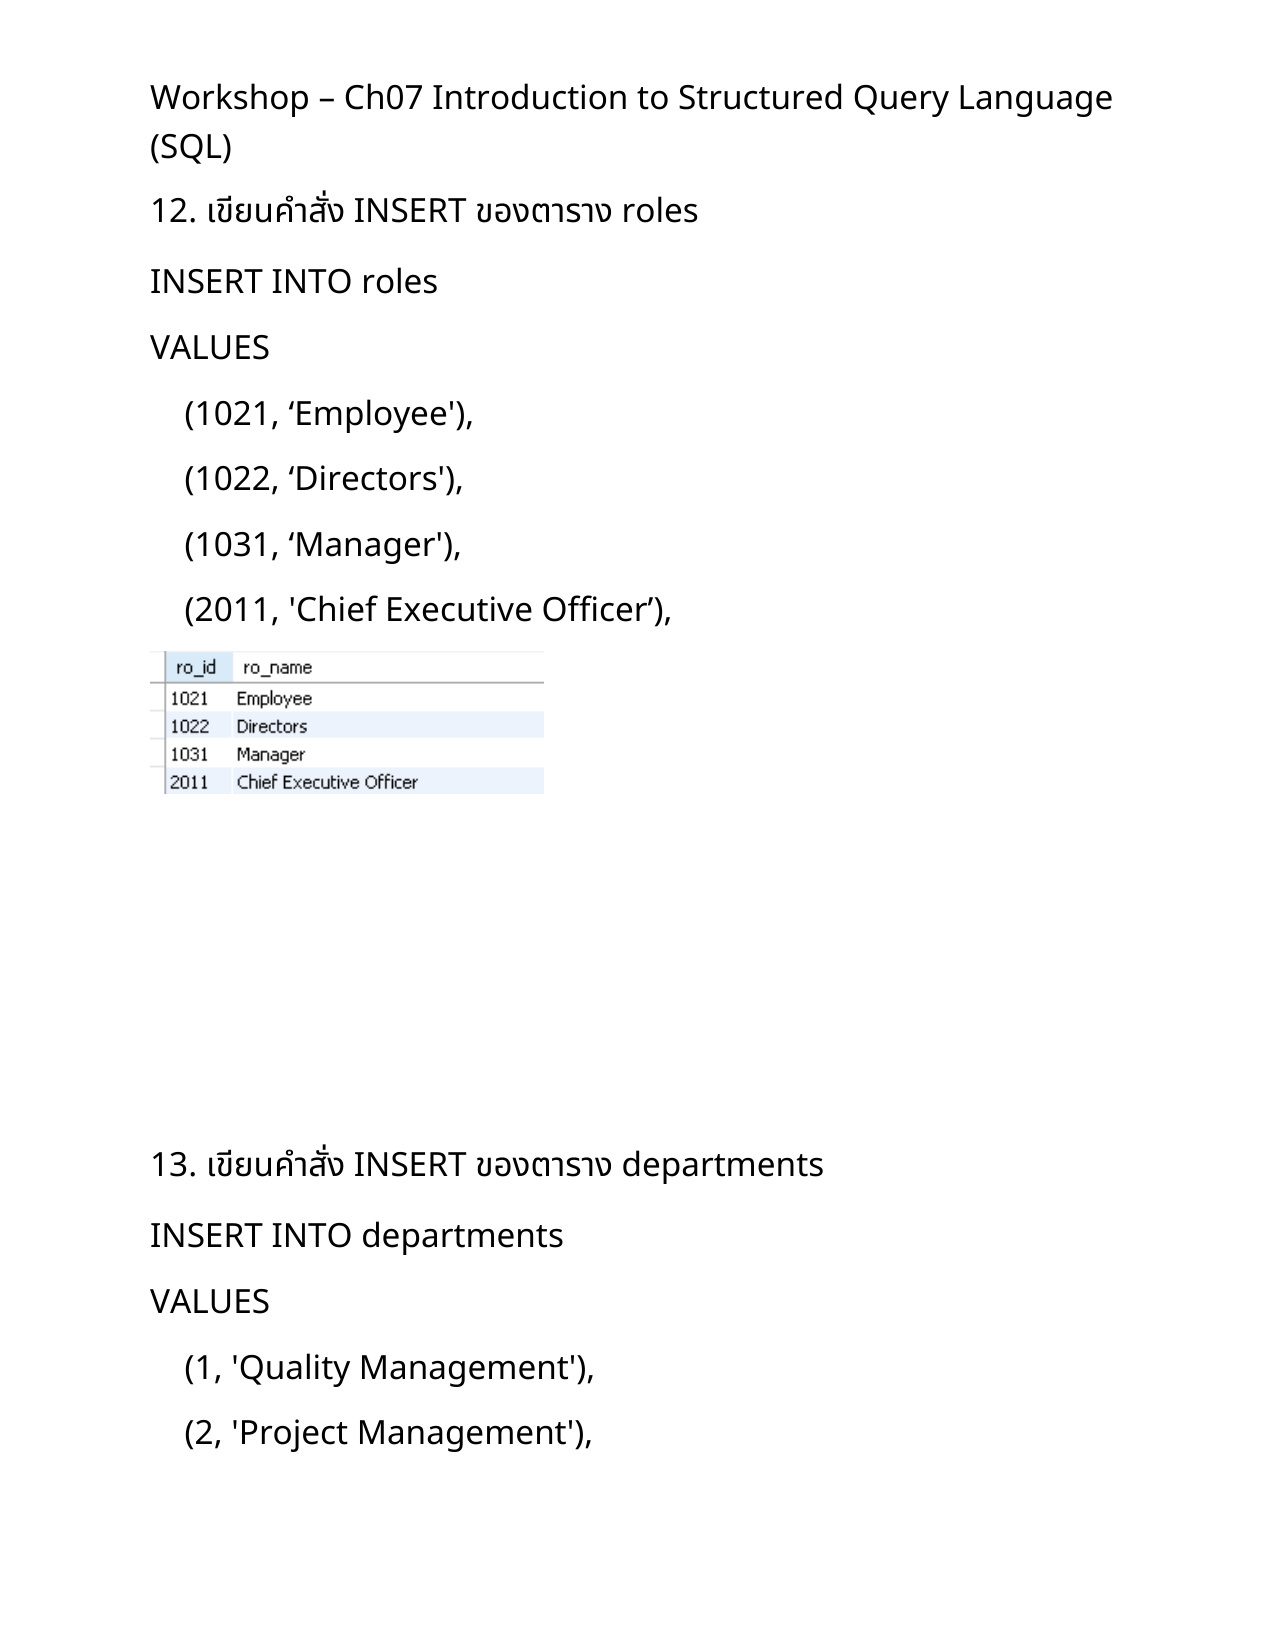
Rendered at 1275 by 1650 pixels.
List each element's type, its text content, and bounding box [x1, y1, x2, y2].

text VALUES [150, 1278, 1125, 1323]
text INSERT INTO roles [150, 258, 1125, 303]
text (2011, 'Chief Executive Officer’), [150, 586, 1125, 632]
text 12. เขียนคำสั่ง INSERT ของตาราง roles [150, 187, 1125, 237]
text (2, 'Project Management'), [150, 1409, 1125, 1454]
text (1, 'Quality Management'), [150, 1343, 1125, 1389]
picture [150, 651, 544, 794]
text 13. เขียนคำสั่ง INSERT ของตาราง departments [150, 1141, 1125, 1192]
text INSERT INTO departments [150, 1212, 1125, 1258]
text (1031, ‘Manager'), [150, 521, 1125, 566]
text (1021, ‘Employee'), [150, 389, 1125, 435]
text (1022, ‘Directors'), [150, 455, 1125, 500]
text VALUES [150, 324, 1125, 369]
